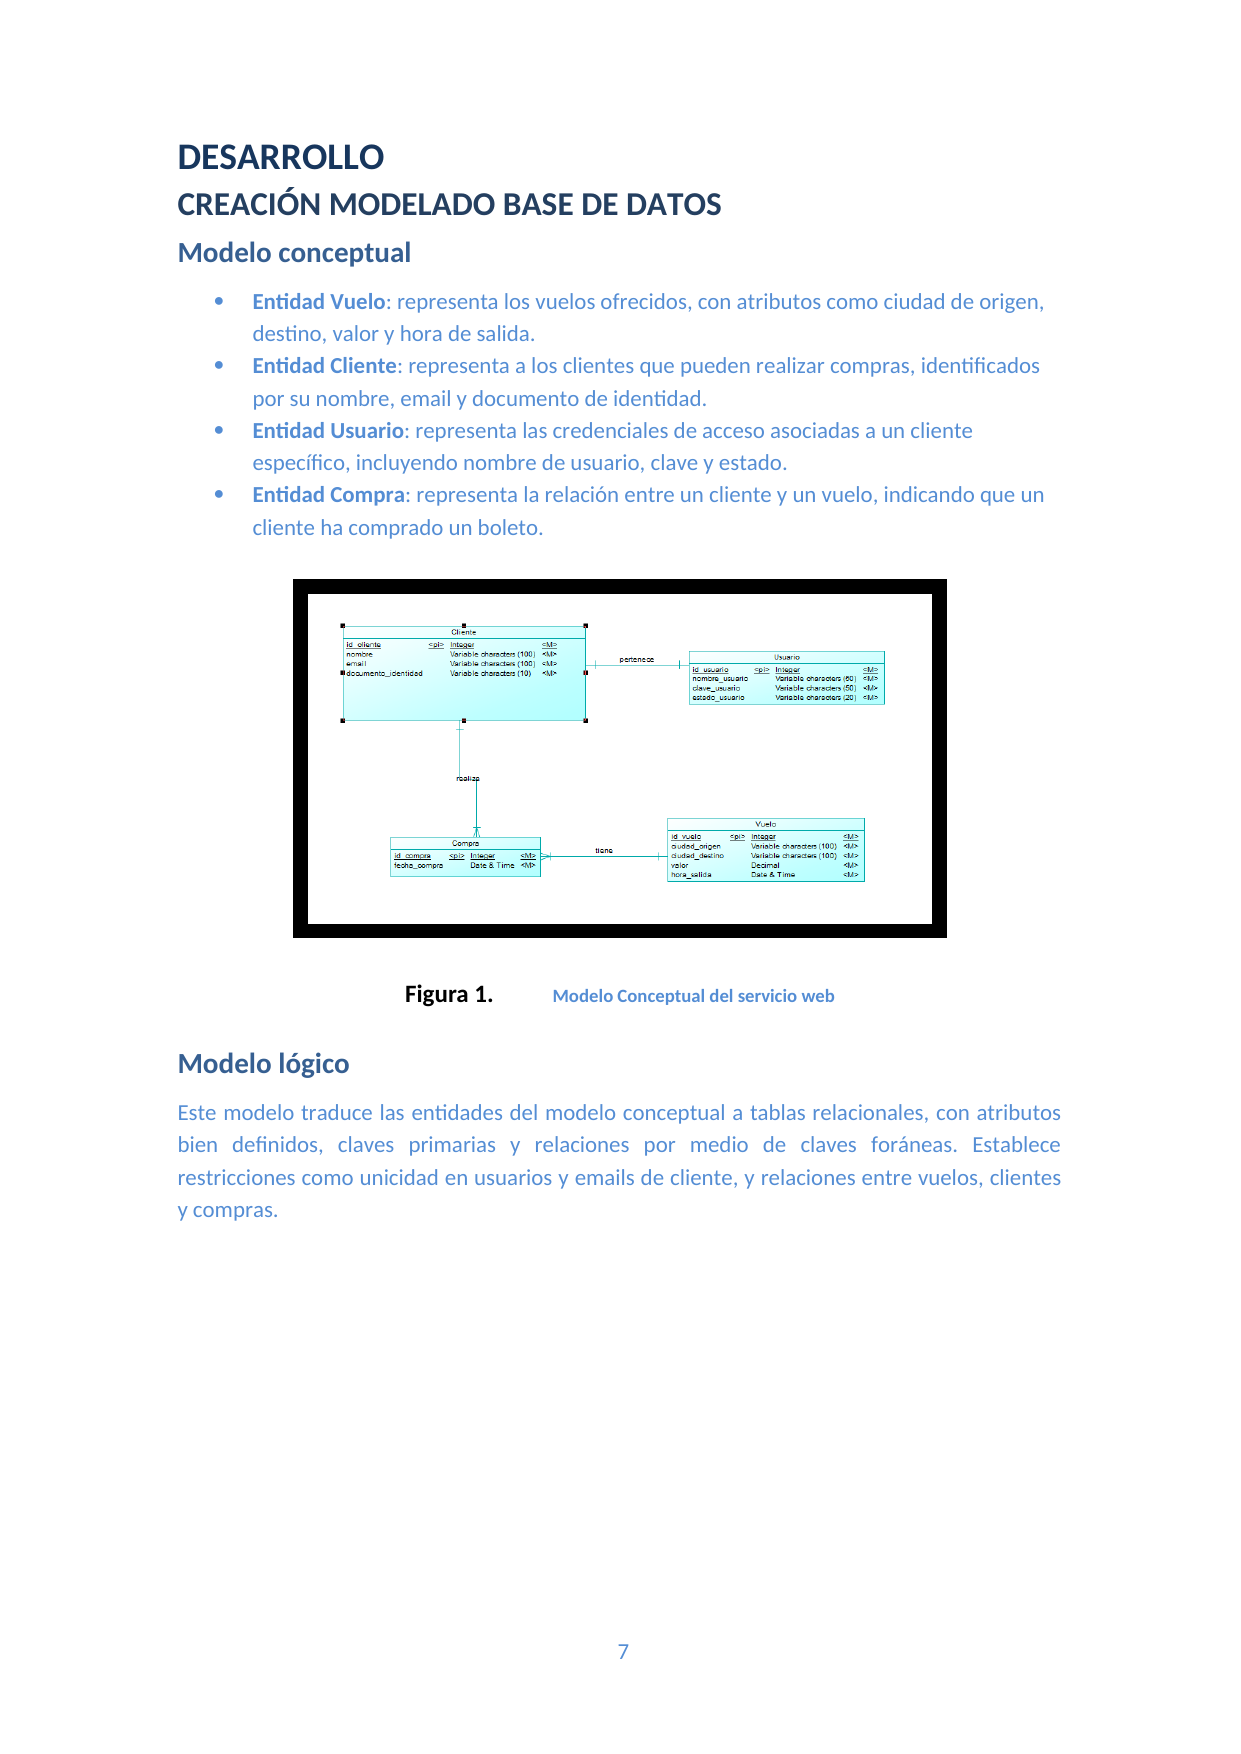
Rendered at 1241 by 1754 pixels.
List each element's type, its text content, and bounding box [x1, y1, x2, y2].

text Modelo Conceptual del servicio web [177, 978, 1063, 1009]
list Entidad Cliente: representa a los clientes que pueden realizar compras, identificados por su nombre, email y documento de identidad. [215, 352, 1063, 412]
text Este modelo traduce las entidades del modelo conceptual a tablas relacionales, con atributos bien definidos, claves primarias y relaciones por medio de claves foráneas. Establece restricciones como unicidad en usuarios y emails de cliente, y relaciones entre vuelos, clientes y compras. [177, 1098, 1063, 1223]
picture [308, 594, 932, 924]
list Entidad Usuario: representa las credenciales de acceso asociadas a un cliente específico, incluyendo nombre de usuario, clave y estado. [215, 416, 1063, 476]
subtitle CREACIÓN MODELADO BASE DE DATOS [177, 183, 1063, 224]
subtitle Modelo lógico [177, 1045, 1063, 1080]
subtitle DESARROLLO [177, 133, 1063, 179]
list Entidad Vuelo: representa los vuelos ofrecidos, con atributos como ciudad de origen, destino, valor y hora de salida. [215, 287, 1063, 347]
subtitle Modelo conceptual [177, 234, 1063, 269]
list Entidad Compra: representa la relación entre un cliente y un vuelo, indicando que un cliente ha comprado un boleto. [215, 480, 1063, 541]
